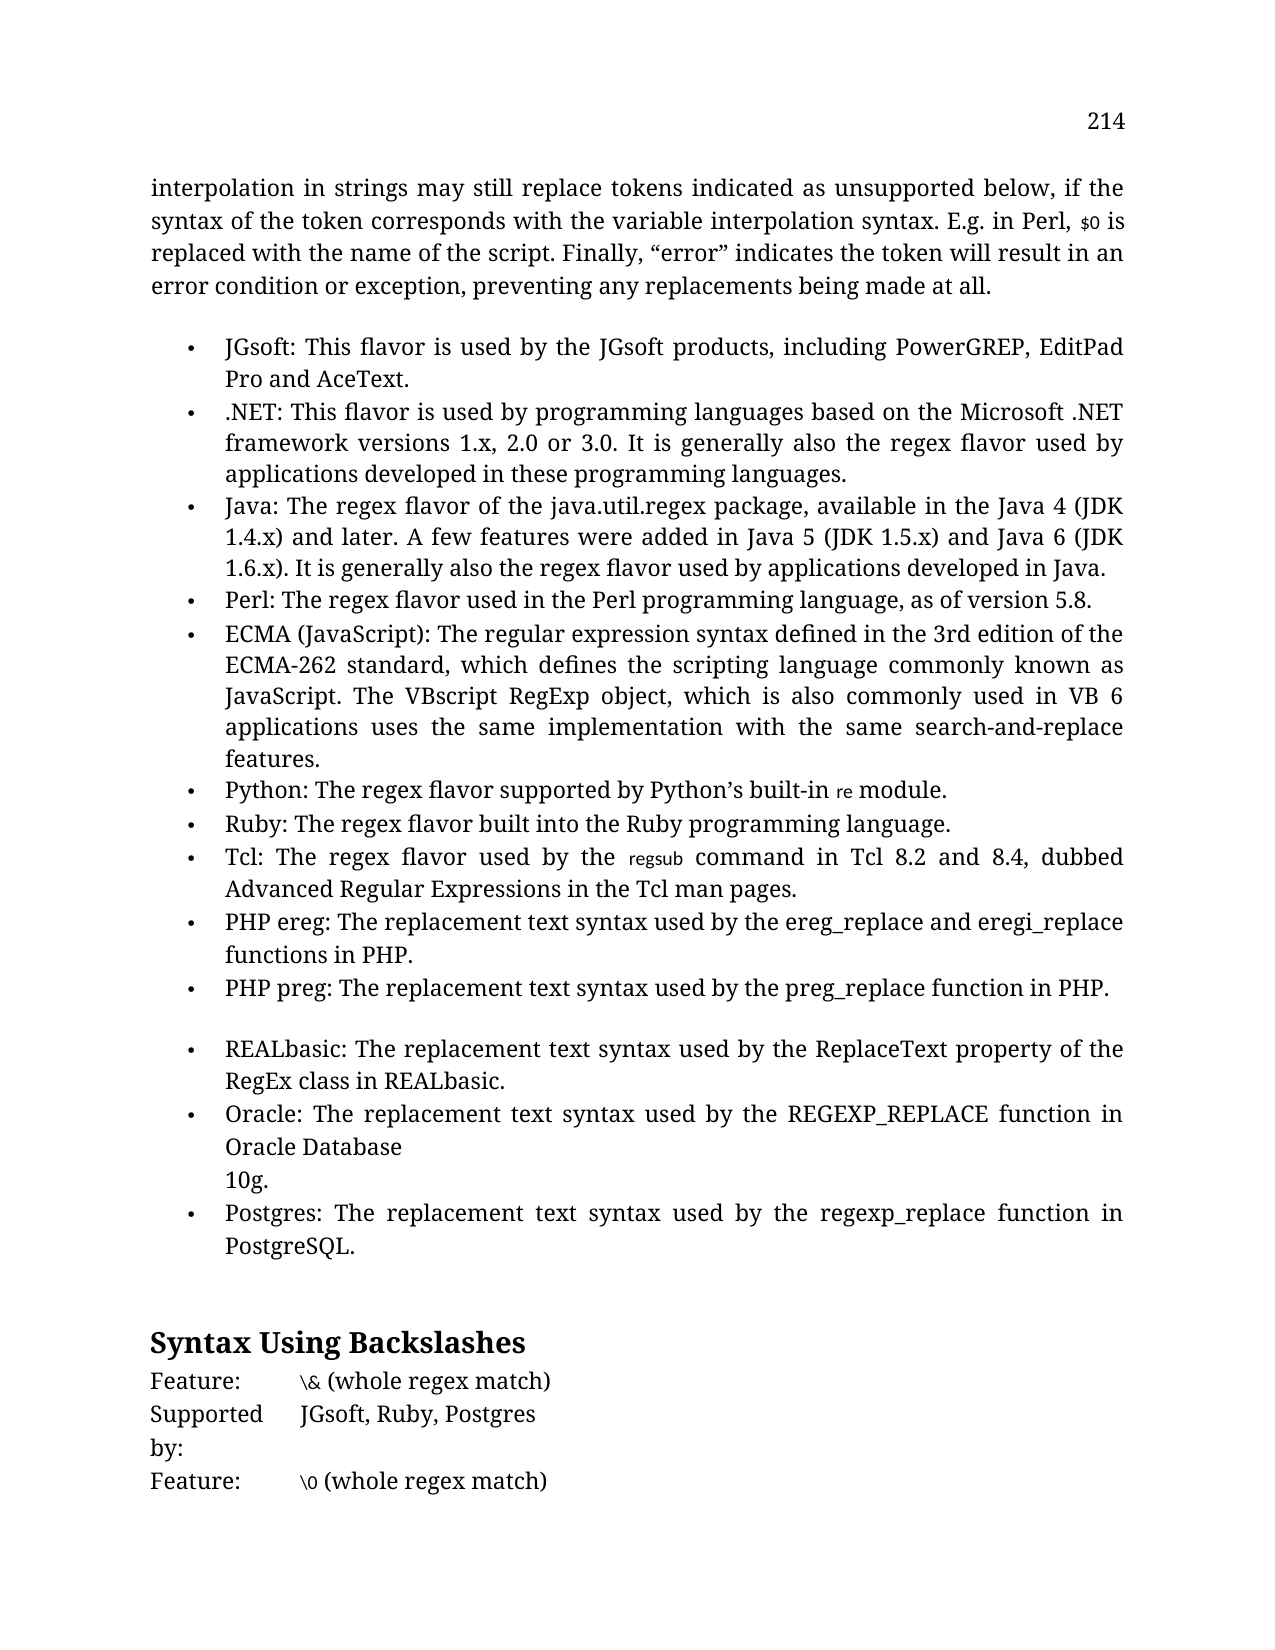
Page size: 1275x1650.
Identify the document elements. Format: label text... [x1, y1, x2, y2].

list Ruby: The regex flavor built into the Ruby programming language. [187, 808, 1125, 839]
list .NET: This flavor is used by programming languages based on the Microsoft .NET framework versions 1.x, 2.0 or 3.0. It is generally also the regex flavor used by applications developed in these programming languages. [187, 396, 1125, 489]
list Tcl: The regex flavor used by the regsub command in Tcl 8.2 and 8.4, dubbed Advanced Regular Expressions in the Tcl man pages. [187, 841, 1125, 905]
list PHP ereg: The replacement text syntax used by the ereg_replace and eregi_replace functions in PHP. [187, 906, 1125, 970]
list JGsoft: This flavor is used by the JGsoft products, including PowerGREP, EditPad Pro and AceText. [187, 331, 1125, 394]
list ECMA (JavaScript): The regular expression syntax defined in the 3rd edition of the ECMA-262 standard, which defines the scripting language commonly known as JavaScript. The VBscript RegExp object, which is also commonly used in VB 6 applications uses the same implementation with the same search-and-replace features. [187, 617, 1125, 774]
subtitle Syntax Using Backslashes [150, 1323, 1125, 1362]
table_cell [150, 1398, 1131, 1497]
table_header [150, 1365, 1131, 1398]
list Perl: The regex flavor used in the Perl programming language, as of version 5.8. [187, 584, 1125, 615]
text 10g. [225, 1164, 1125, 1195]
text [150, 172, 1125, 301]
list Java: The regex flavor of the java.util.regex package, available in the Java 4 (JDK 1.4.x) and later. A few features were added in Java 5 (JDK 1.5.x) and Java 6 (JDK 1.6.x). It is generally also the regex flavor used by applications developed in Java. [187, 490, 1125, 584]
list PHP preg: The replacement text syntax used by the preg_replace function in PHP. [187, 972, 1125, 1003]
list REALbasic: The replacement text syntax used by the ReplaceText property of the RegEx class in REALbasic. [187, 1033, 1125, 1097]
list Oracle: The replacement text syntax used by the REGEXP_REPLACE function in Oracle Database [187, 1098, 1125, 1162]
list Python: The regex flavor supported by Python’s built-in re module. [187, 774, 1125, 806]
list Postgres: The replacement text syntax used by the regexp_replace function in PostgreSQL. [187, 1197, 1125, 1261]
